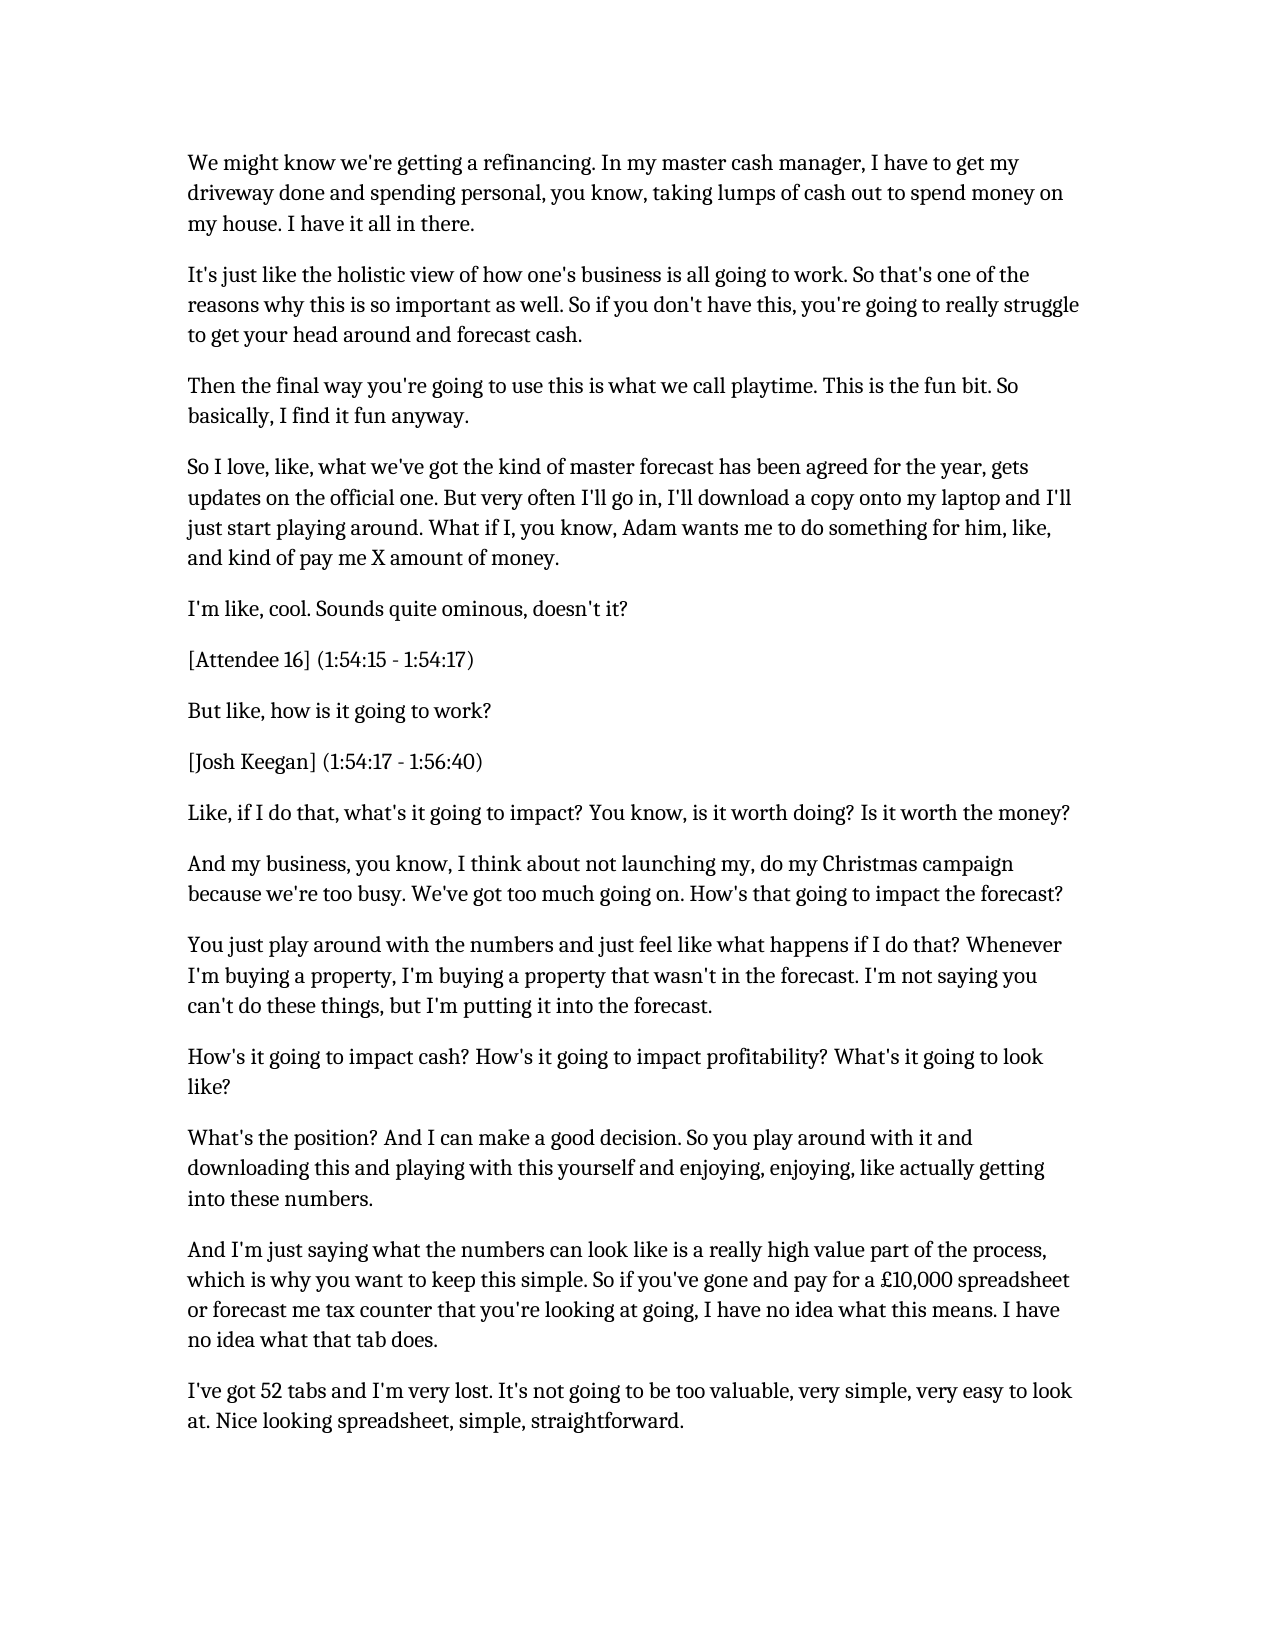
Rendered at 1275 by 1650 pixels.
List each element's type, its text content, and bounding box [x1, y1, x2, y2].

text [Josh Keegan] (1:54:17 - 1:56:40) [187, 749, 1087, 775]
text I'm like, cool. Sounds quite ominous, doesn't it? [187, 596, 1087, 622]
text And my business, you know, I think about not launching my, do my Christmas campaign because we're too busy. We've got too much going on. How's that going to impact the forecast? [187, 851, 1087, 908]
text So I love, like, what we've got the kind of master forecast has been agreed for the year, gets updates on the official one. But very often I'll go in, I'll download a copy onto my laptop and I'll just start playing around. What if I, you know, Adam wants me to do something for him, like, and kind of pay me X amount of money. [187, 454, 1087, 571]
text What's the position? And I can make a good decision. So you play around with it and downloading this and playing with this yourself and enjoying, enjoying, like actually getting into these numbers. [187, 1125, 1087, 1212]
text We might know we're getting a refinancing. In my master cash manager, I have to get my driveway done and spending personal, you know, taking lumps of cash out to spend money on my house. I have it all in there. [187, 150, 1087, 237]
text Then the final way you're going to use this is what we call playtime. This is the fun bit. So basically, I find it fun anyway. [187, 373, 1087, 429]
text But like, how is it going to work? [187, 698, 1087, 724]
text How's it going to impact cash? How's it going to impact profitability? What's it going to look like? [187, 1044, 1087, 1100]
text You just play around with the numbers and just feel like what happens if I do that? Whenever I'm buying a property, I'm buying a property that wasn't in the forecast. I'm not saying you can't do these things, but I'm putting it into the forecast. [187, 932, 1087, 1019]
text It's just like the holistic view of how one's business is all going to work. So that's one of the reasons why this is so important as well. So if you don't have this, you're going to really struggle to get your head around and forecast cash. [187, 261, 1087, 348]
text And I'm just saying what the numbers can look like is a really high value part of the process, which is why you want to keep this simple. So if you've gone and pay for a £10,000 spreadsheet or forecast me tax counter that you're looking at going, I have no idea what this means. I have no idea what that tab does. [187, 1236, 1087, 1353]
text [Attendee 16] (1:54:15 - 1:54:17) [187, 647, 1087, 673]
text Like, if I do that, what's it going to impact? You know, is it worth doing? Is it worth the money? [187, 800, 1087, 826]
text I've got 52 tabs and I'm very lost. It's not going to be too valuable, very simple, very easy to look at. Nice looking spreadsheet, simple, straightforward. [187, 1378, 1087, 1435]
